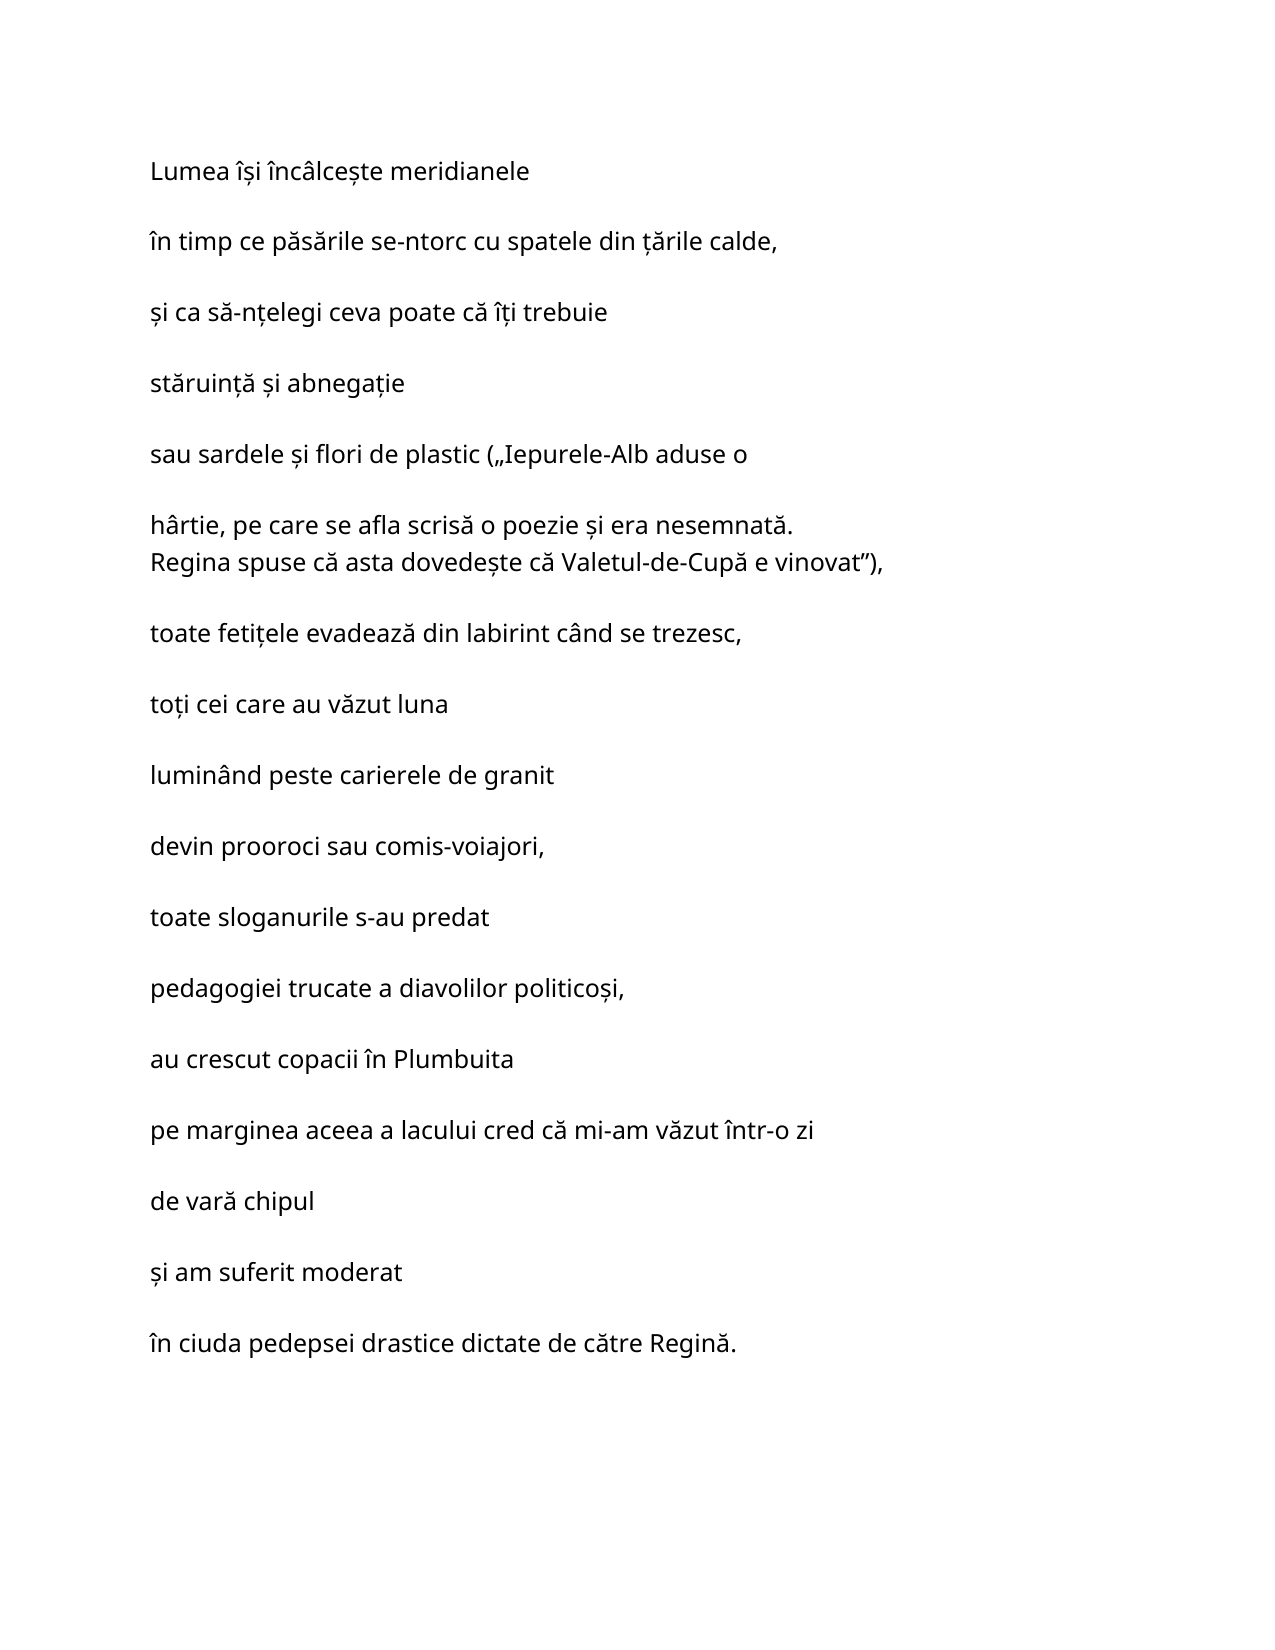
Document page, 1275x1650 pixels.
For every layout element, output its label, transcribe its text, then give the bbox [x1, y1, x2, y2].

text toate sloganurile s-au predat [150, 897, 1125, 934]
text au crescut copacii în Plumbuita [150, 1038, 1125, 1076]
text de vară chipul [150, 1180, 1125, 1217]
text toți cei care au văzut luna [150, 684, 1125, 721]
text și am suferit moderat [150, 1251, 1125, 1288]
text pedagogiei trucate a diavolilor politicoși, [150, 967, 1125, 1005]
text în timp ce păsările se-ntorc cu spatele din țările calde, [150, 221, 1125, 258]
text stăruință și abnegație [150, 363, 1125, 400]
text Regina spuse că asta dovedește că Valetul-de-Cupă e vinovat”), [150, 542, 1125, 579]
text în ciuda pedepsei drastice dictate de către Regină. [150, 1322, 1125, 1359]
text luminând peste carierele de granit [150, 755, 1125, 792]
text și ca să-nțelegi ceva poate că îți trebuie [150, 292, 1125, 329]
text devin prooroci sau comis-voiajori, [150, 826, 1125, 863]
text Lumea își încâlcește meridianele [150, 150, 1125, 187]
text sau sardele și flori de plastic („Iepurele-Alb aduse o [150, 434, 1125, 471]
text hârtie, pe care se afla scrisă o poezie și era nesemnată. [150, 505, 1125, 542]
text toate fetițele evadează din labirint când se trezesc, [150, 613, 1125, 650]
text pe marginea aceea a lacului cred că mi-am văzut într-o zi [150, 1109, 1125, 1147]
